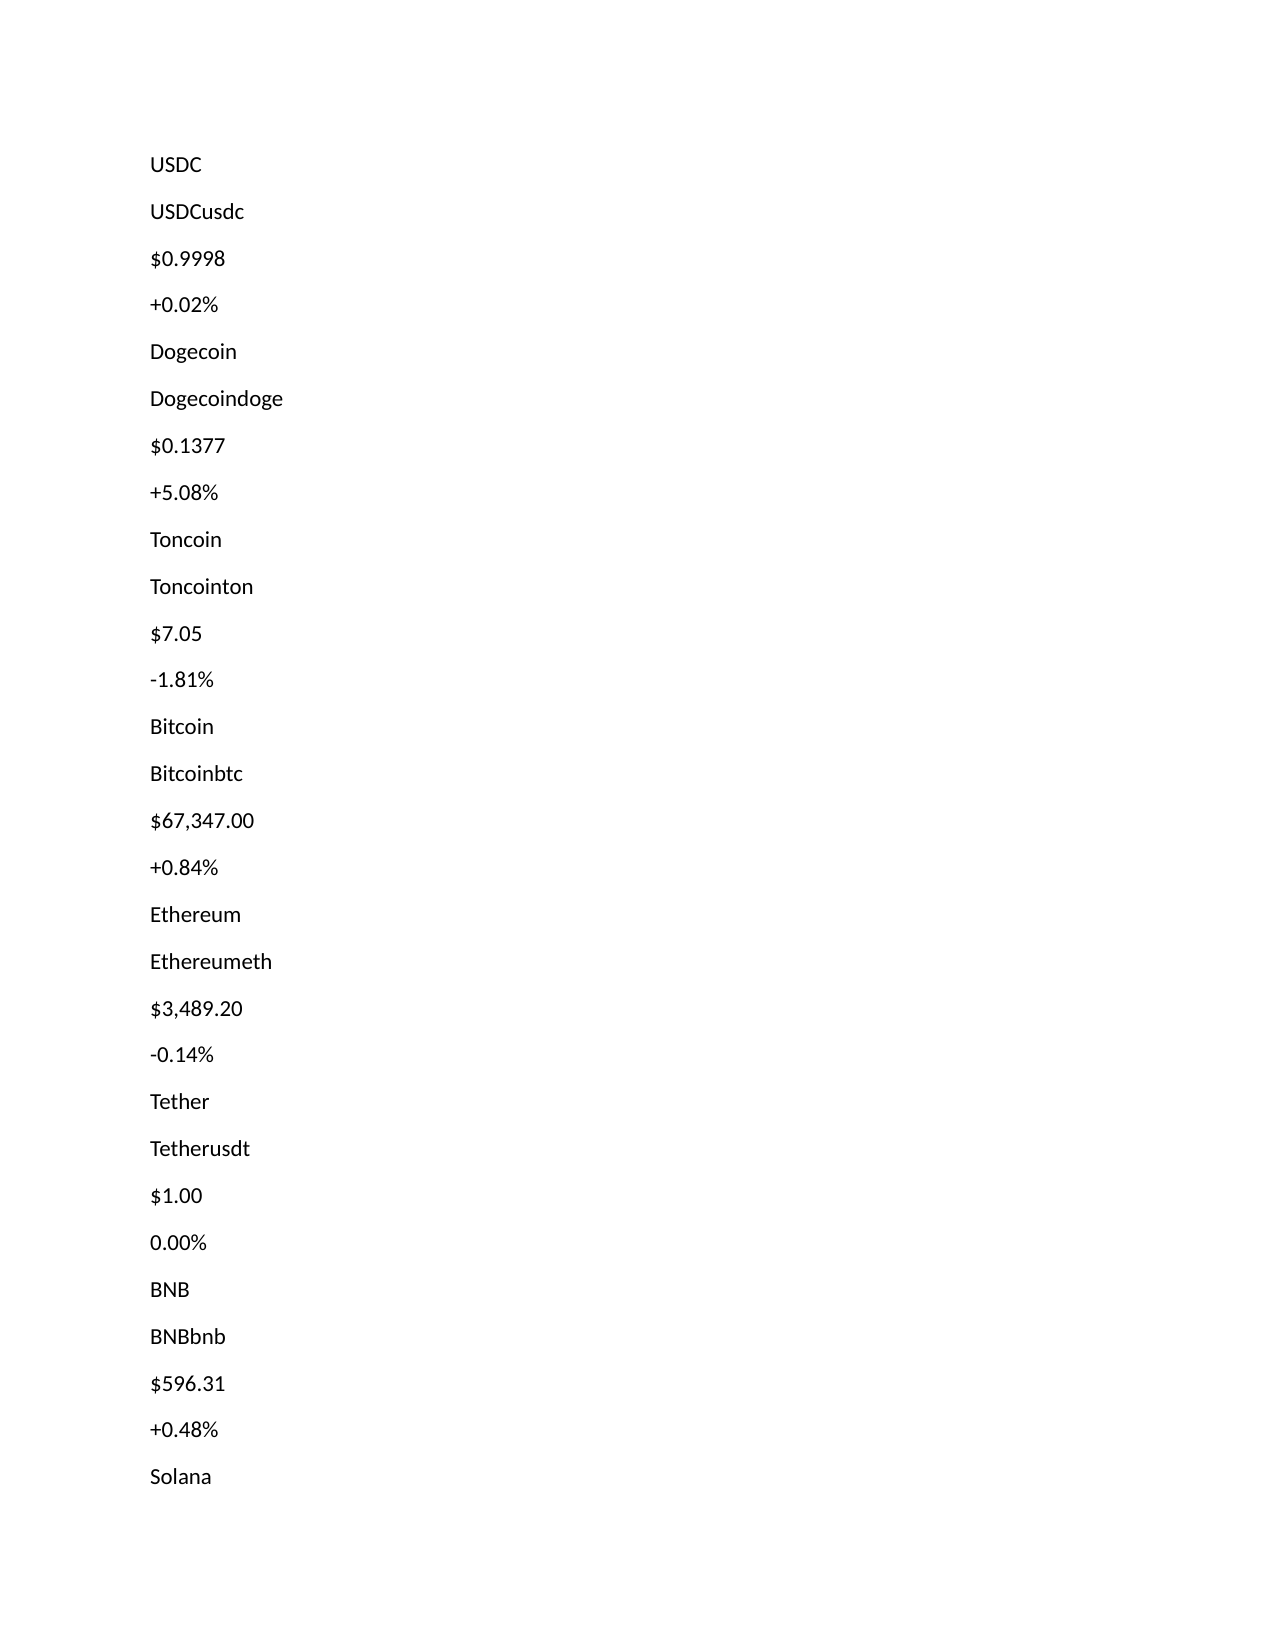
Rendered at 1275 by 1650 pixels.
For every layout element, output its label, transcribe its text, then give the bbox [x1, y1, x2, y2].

text Dogecoin [150, 337, 1125, 366]
text Toncoin [150, 525, 1125, 553]
text BNBbnb [150, 1322, 1125, 1350]
text USDCusdc [150, 197, 1125, 225]
text $596.31 [150, 1369, 1125, 1397]
text USDC [150, 150, 1125, 178]
text Bitcoinbtc [150, 759, 1125, 787]
text -1.81% [150, 666, 1125, 694]
text Tetherusdt [150, 1134, 1125, 1162]
text 0.00% [150, 1228, 1125, 1256]
text -0.14% [150, 1041, 1125, 1069]
text Tether [150, 1087, 1125, 1116]
text $0.1377 [150, 431, 1125, 459]
text Dogecoindoge [150, 384, 1125, 412]
text +0.84% [150, 853, 1125, 881]
text $1.00 [150, 1181, 1125, 1209]
text Solana [150, 1462, 1125, 1491]
text $0.9998 [150, 244, 1125, 272]
text +5.08% [150, 478, 1125, 506]
text +0.48% [150, 1416, 1125, 1444]
text Ethereum [150, 900, 1125, 928]
text Bitcoin [150, 712, 1125, 741]
text +0.02% [150, 291, 1125, 319]
text $3,489.20 [150, 994, 1125, 1022]
text $7.05 [150, 619, 1125, 647]
text $67,347.00 [150, 806, 1125, 834]
text Toncointon [150, 572, 1125, 600]
text Ethereumeth [150, 947, 1125, 975]
text BNB [150, 1275, 1125, 1303]
